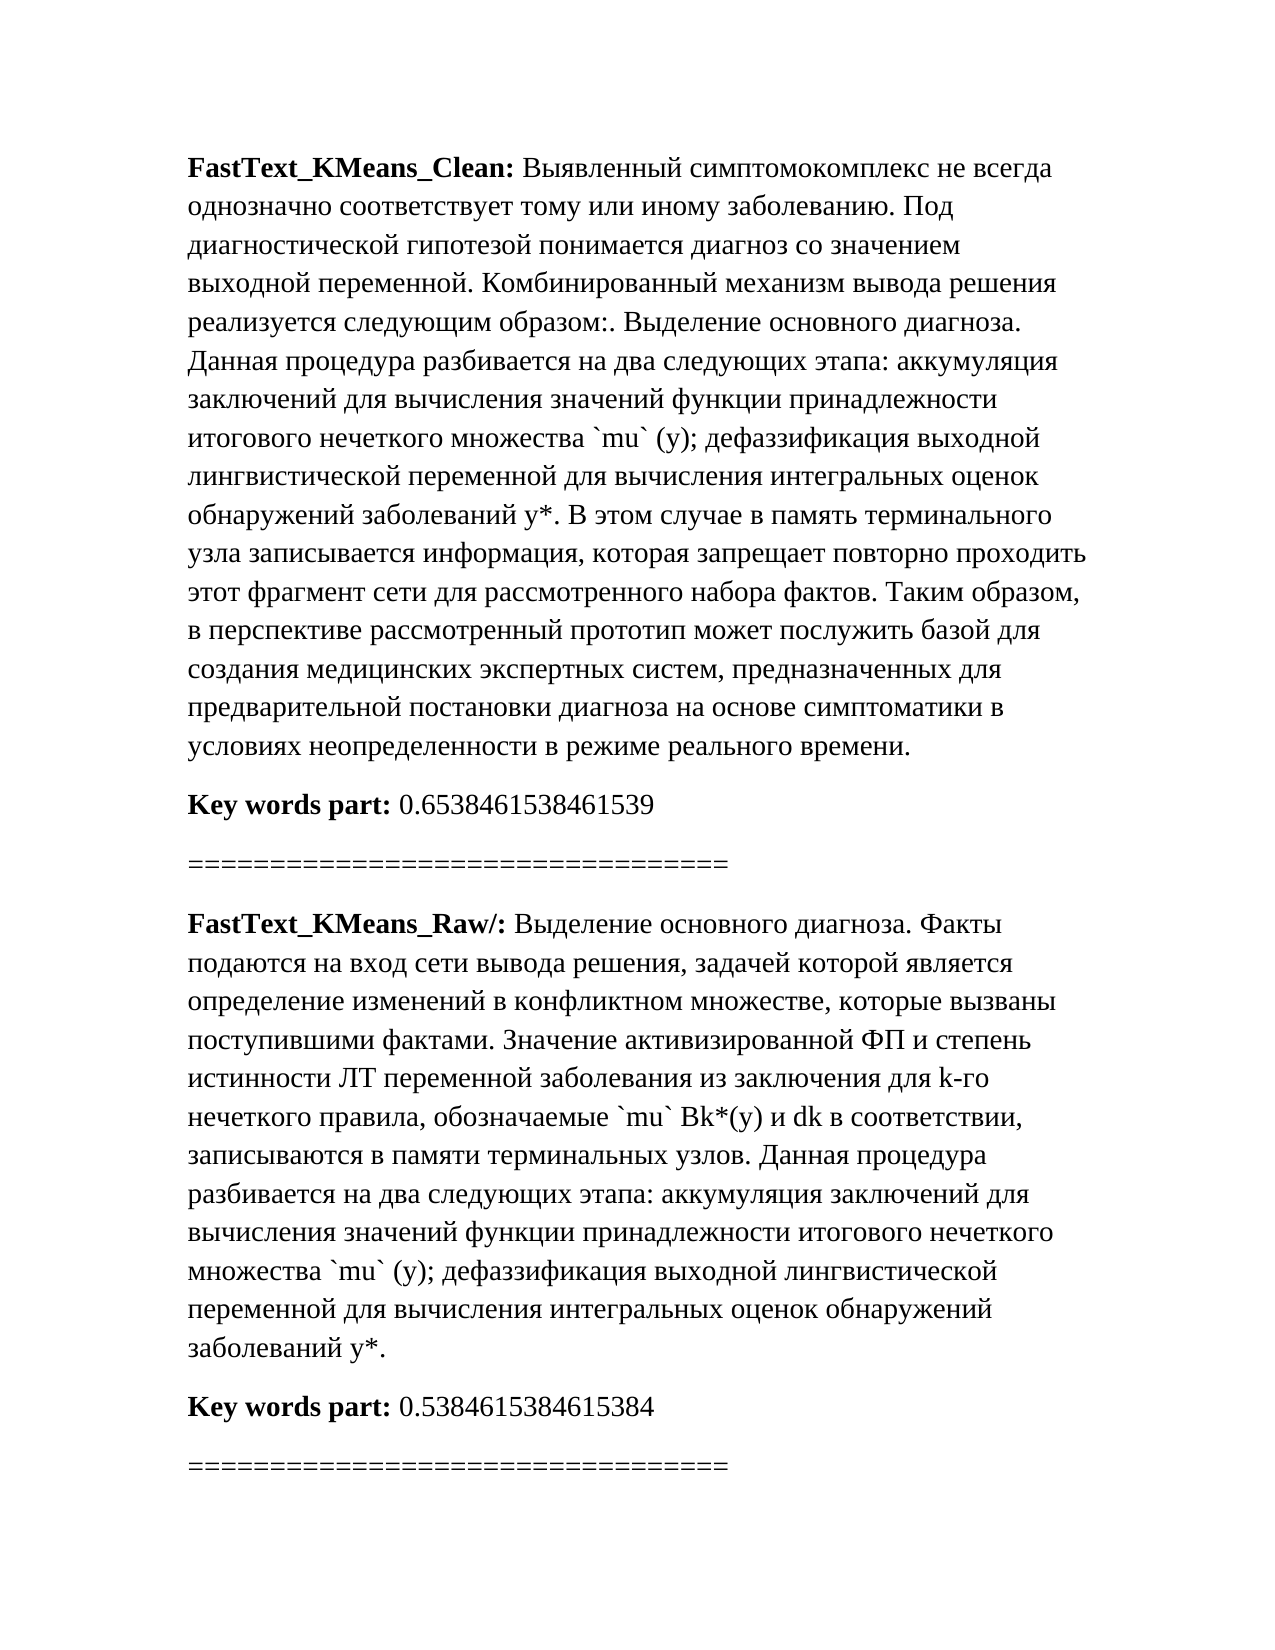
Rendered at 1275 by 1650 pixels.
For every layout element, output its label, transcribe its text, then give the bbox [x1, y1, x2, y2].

text ================================= [187, 847, 1087, 880]
text ================================= [187, 1449, 1087, 1482]
text FastText_KMeans_Clean: Выявленный симптомокомплекс не всегда однозначно соответствует тому или иному заболеванию. Под диагностической гипотезой понимается диагноз со значением выходной переменной. Комбинированный механизм вывода решения реализуется следующим образом:. Выделение основного диагноза. Данная процедура разбивается на два следующих этапа: аккумуляция заключений для вычисления значений функции принадлежности итогового нечеткого множества `mu` (y); дефаззификация выходной лингвистической переменной для вычисления интегральных оценок обнаружений заболеваний y*. В этом случае в память терминального узла записывается информация, которая запрещает повторно проходить этот фрагмент сети для рассмотренного набора фактов. Таким образом, в перспективе рассмотренный прототип может послужить базой для создания медицинских экспертных систем, предназначенных для предварительной постановки диагноза на основе симптоматики в условиях неопределенности в режиме реального времени. [187, 150, 1087, 762]
text FastText_KMeans_Raw/: Выделение основного диагноза. Факты подаются на вход сети вывода решения, задачей которой является определение изменений в конфликтном множестве, которые вызваны поступившими фактами. Значение активизированной ФП и степень истинности ЛТ переменной заболевания из заключения для k-го нечеткого правила, обозначаемые `mu` Bk*(y) и dk в соответствии, записываются в памяти терминальных узлов. Данная процедура разбивается на два следующих этапа: аккумуляция заключений для вычисления значений функции принадлежности итогового нечеткого множества `mu` (y); дефаззификация выходной лингвистической переменной для вычисления интегральных оценок обнаружений заболеваний y*. [187, 906, 1087, 1364]
text Key words part: 0.6538461538461539 [187, 787, 1087, 821]
text Key words part: 0.5384615384615384 [187, 1389, 1087, 1423]
